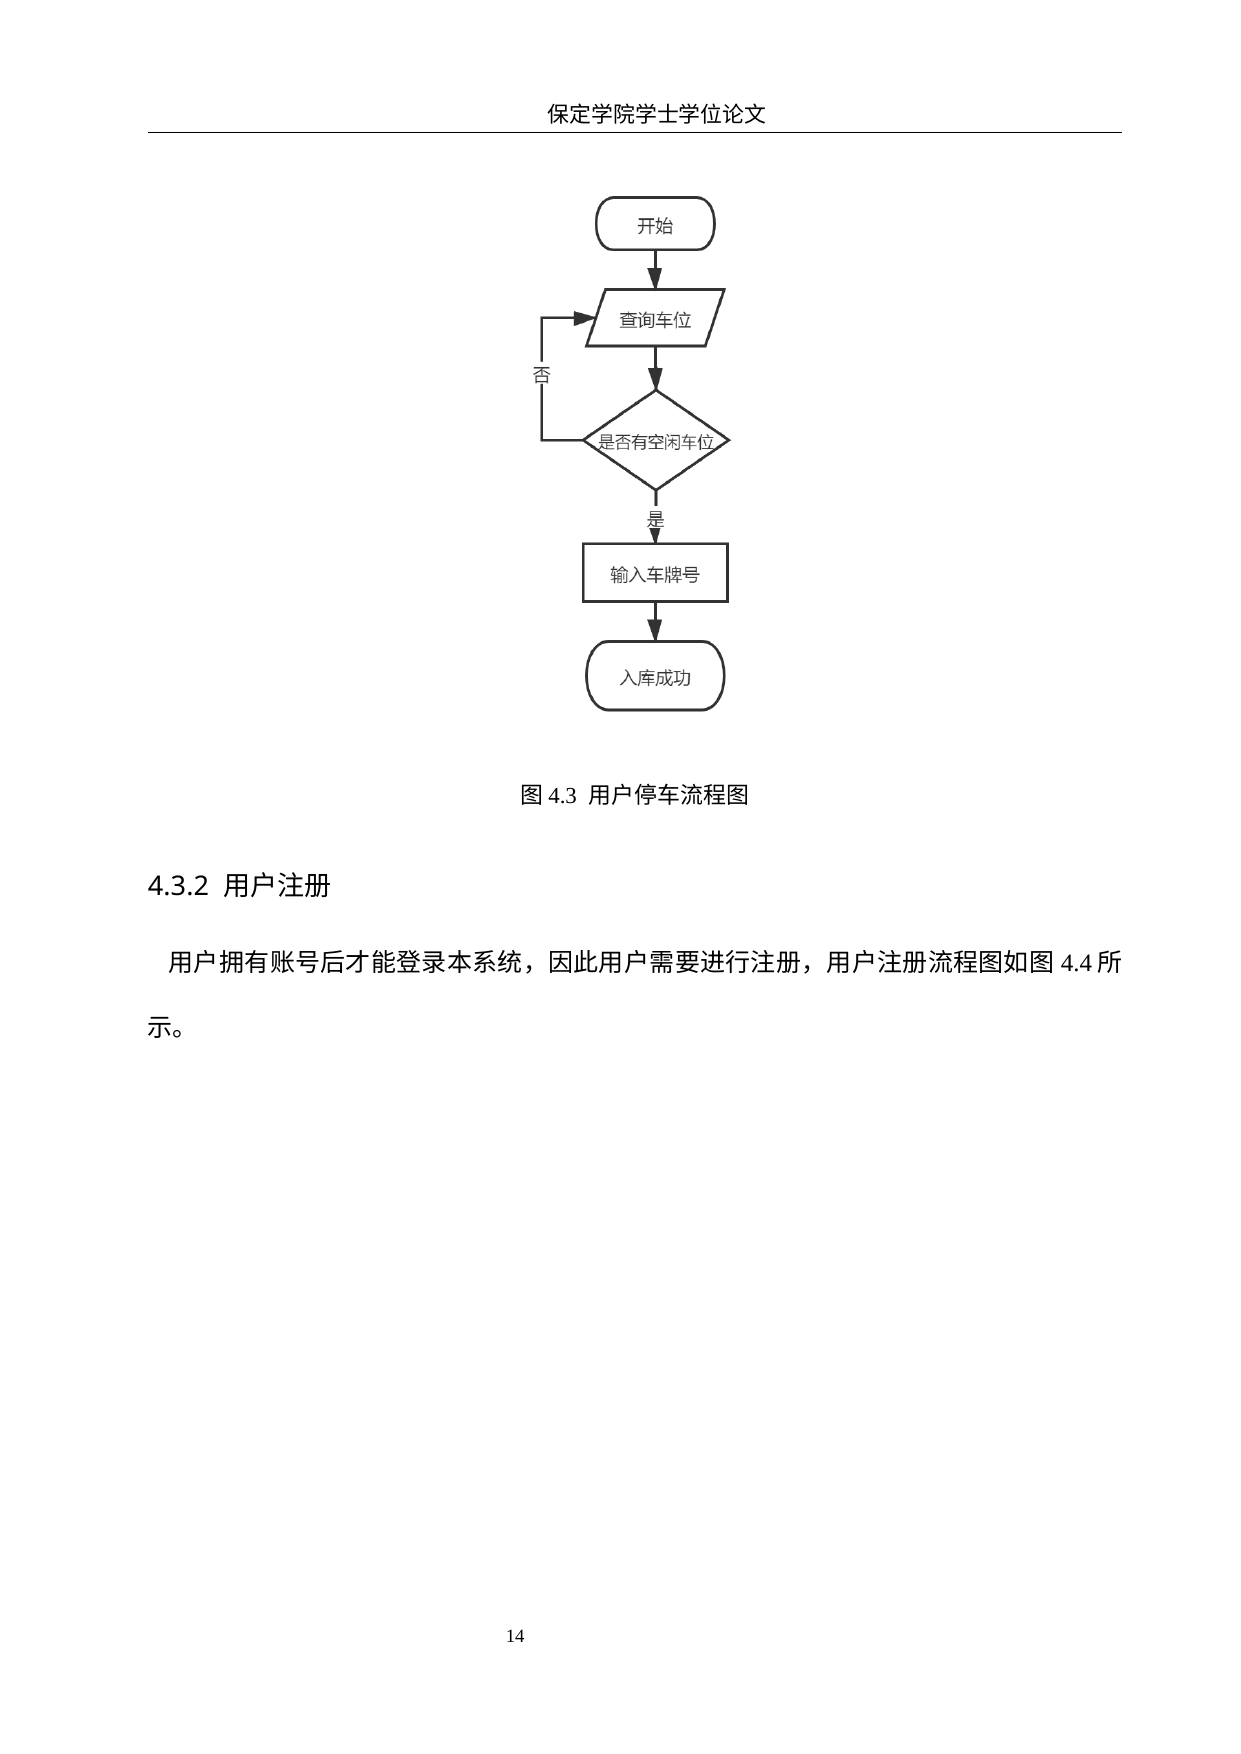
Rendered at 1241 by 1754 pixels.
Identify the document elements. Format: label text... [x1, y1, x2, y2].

text 用户拥有账号后才能登录本系统，因此用户需要进行注册，用户注册流程图如图4.4所示。 [148, 928, 1122, 1058]
subtitle 4.3.2 用户注册 [148, 851, 1122, 916]
picture [507, 163, 763, 744]
text 图4.3 用户停车流程图 [148, 761, 1122, 826]
